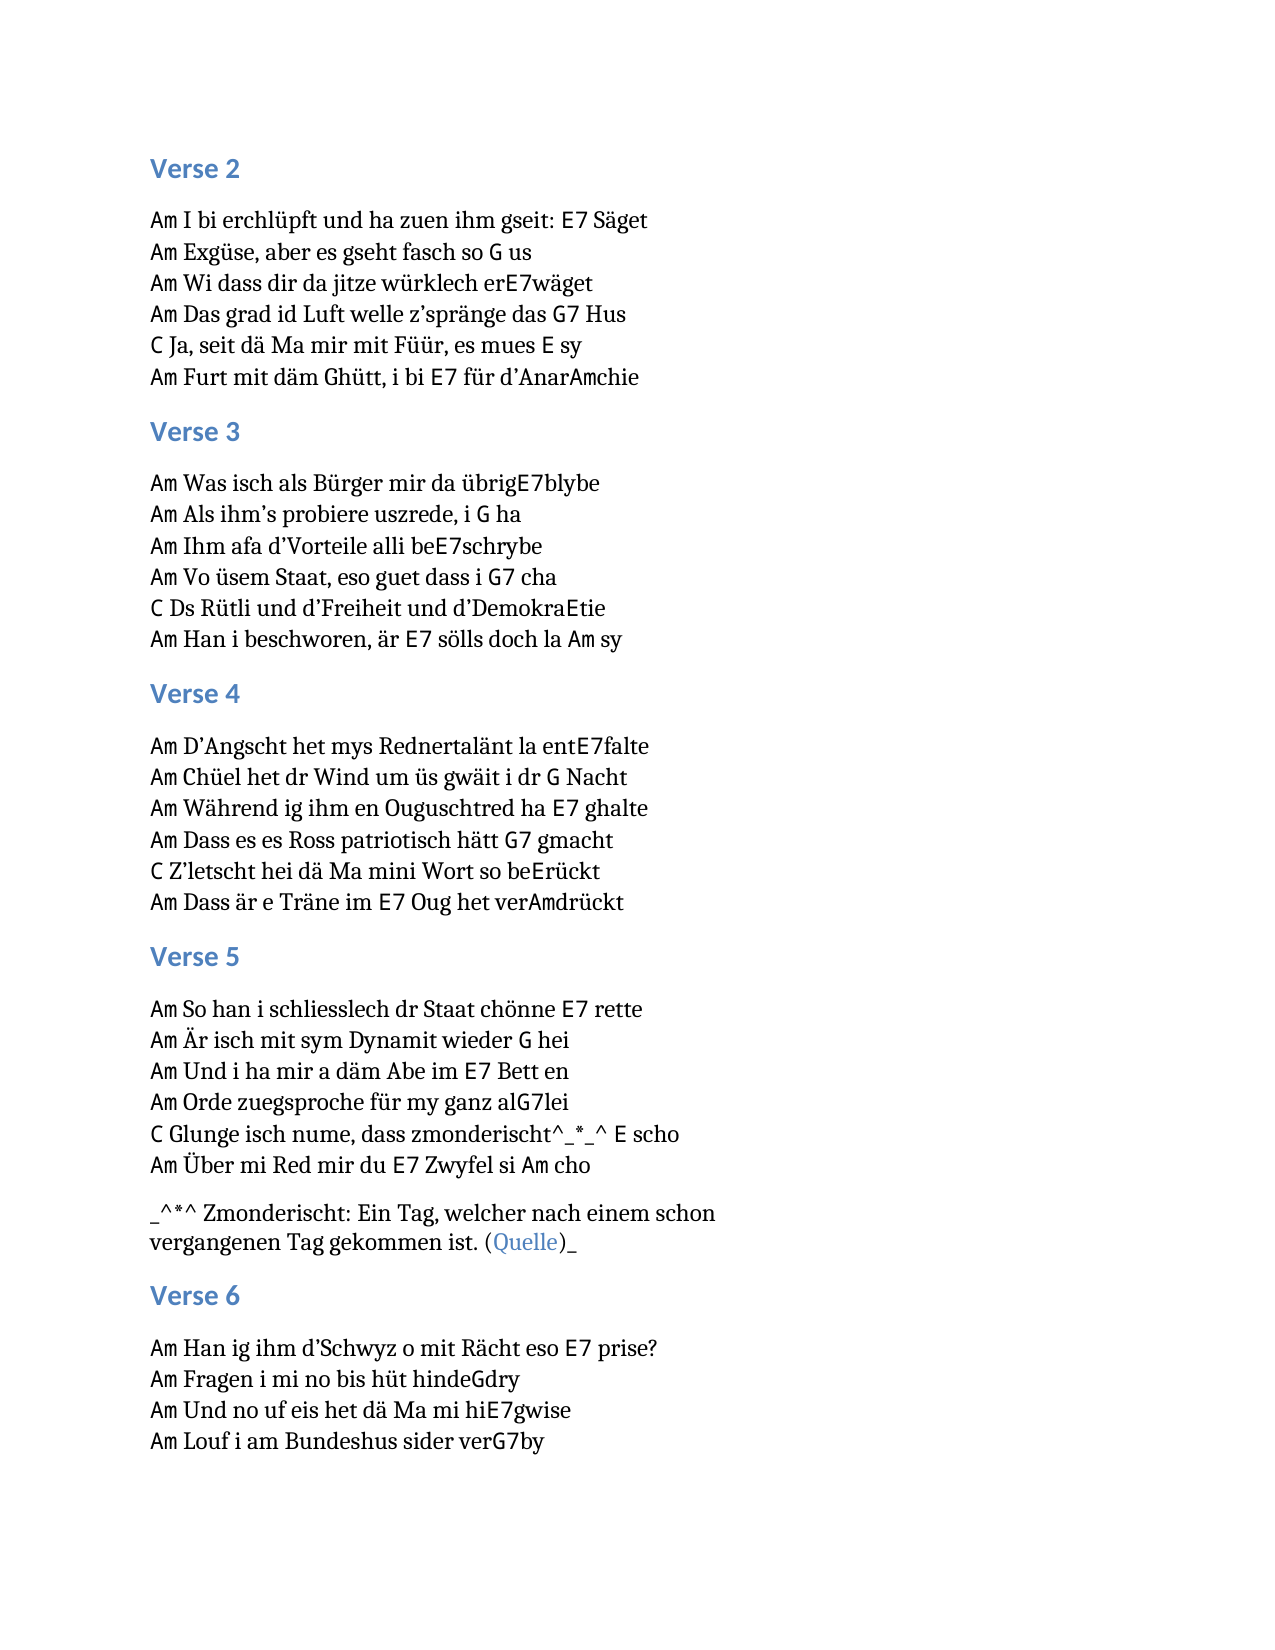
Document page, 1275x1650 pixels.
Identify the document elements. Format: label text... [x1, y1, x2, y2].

text _^*^ Zmonderischt: Ein Tag, welcher nach einem schon vergangenen Tag gekommen ist. (Quelle)_ [150, 1199, 1125, 1256]
text Am So han i schliesslech dr Staat chönne E7 rette Am Är isch mit sym Dynamit wieder G hei Am Und i ha mir a däm Abe im E7 Bett en Am Orde zuegsproche für my ganz alG7lei C Glunge isch nume, dass zmonderischt^_*_^ E scho Am Über mi Red mir du E7 Zwyfel si Am cho [150, 992, 1125, 1180]
text Am I bi erchlüpft und ha zuen ihm gseit: E7 Säget Am Exgüse, aber es gseht fasch so G us Am Wi dass dir da jitze würklech erE7wäget Am Das grad id Luft welle z’spränge das G7 Hus C Ja, seit dä Ma mir mit Füür, es mues E sy Am Furt mit däm Ghütt, i bi E7 für d’AnarAmchie [150, 204, 1125, 392]
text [150, 1331, 1125, 1456]
subtitle Verse 2 [150, 150, 1125, 186]
subtitle Verse 5 [150, 938, 1125, 974]
subtitle Verse 4 [150, 675, 1125, 711]
text Am D’Angscht het mys Rednertalänt la entE7falte Am Chüel het dr Wind um üs gwäit i dr G Nacht Am Während ig ihm en Ouguschtred ha E7 ghalte Am Dass es es Ross patriotisch hätt G7 gmacht C Z’letscht hei dä Ma mini Wort so beErückt Am Dass är e Träne im E7 Oug het verAmdrückt [150, 730, 1125, 917]
subtitle Verse 6 [150, 1277, 1125, 1313]
text Am Was isch als Bürger mir da übrigE7blybe Am Als ihm’s probiere uszrede, i G ha Am Ihm afa d’Vorteile alli beE7schrybe Am Vo üsem Staat, eso guet dass i G7 cha C Ds Rütli und d’Freiheit und d’DemokraEtie Am Han i beschworen, är E7 sölls doch la Am sy [150, 467, 1125, 654]
subtitle Verse 3 [150, 413, 1125, 448]
